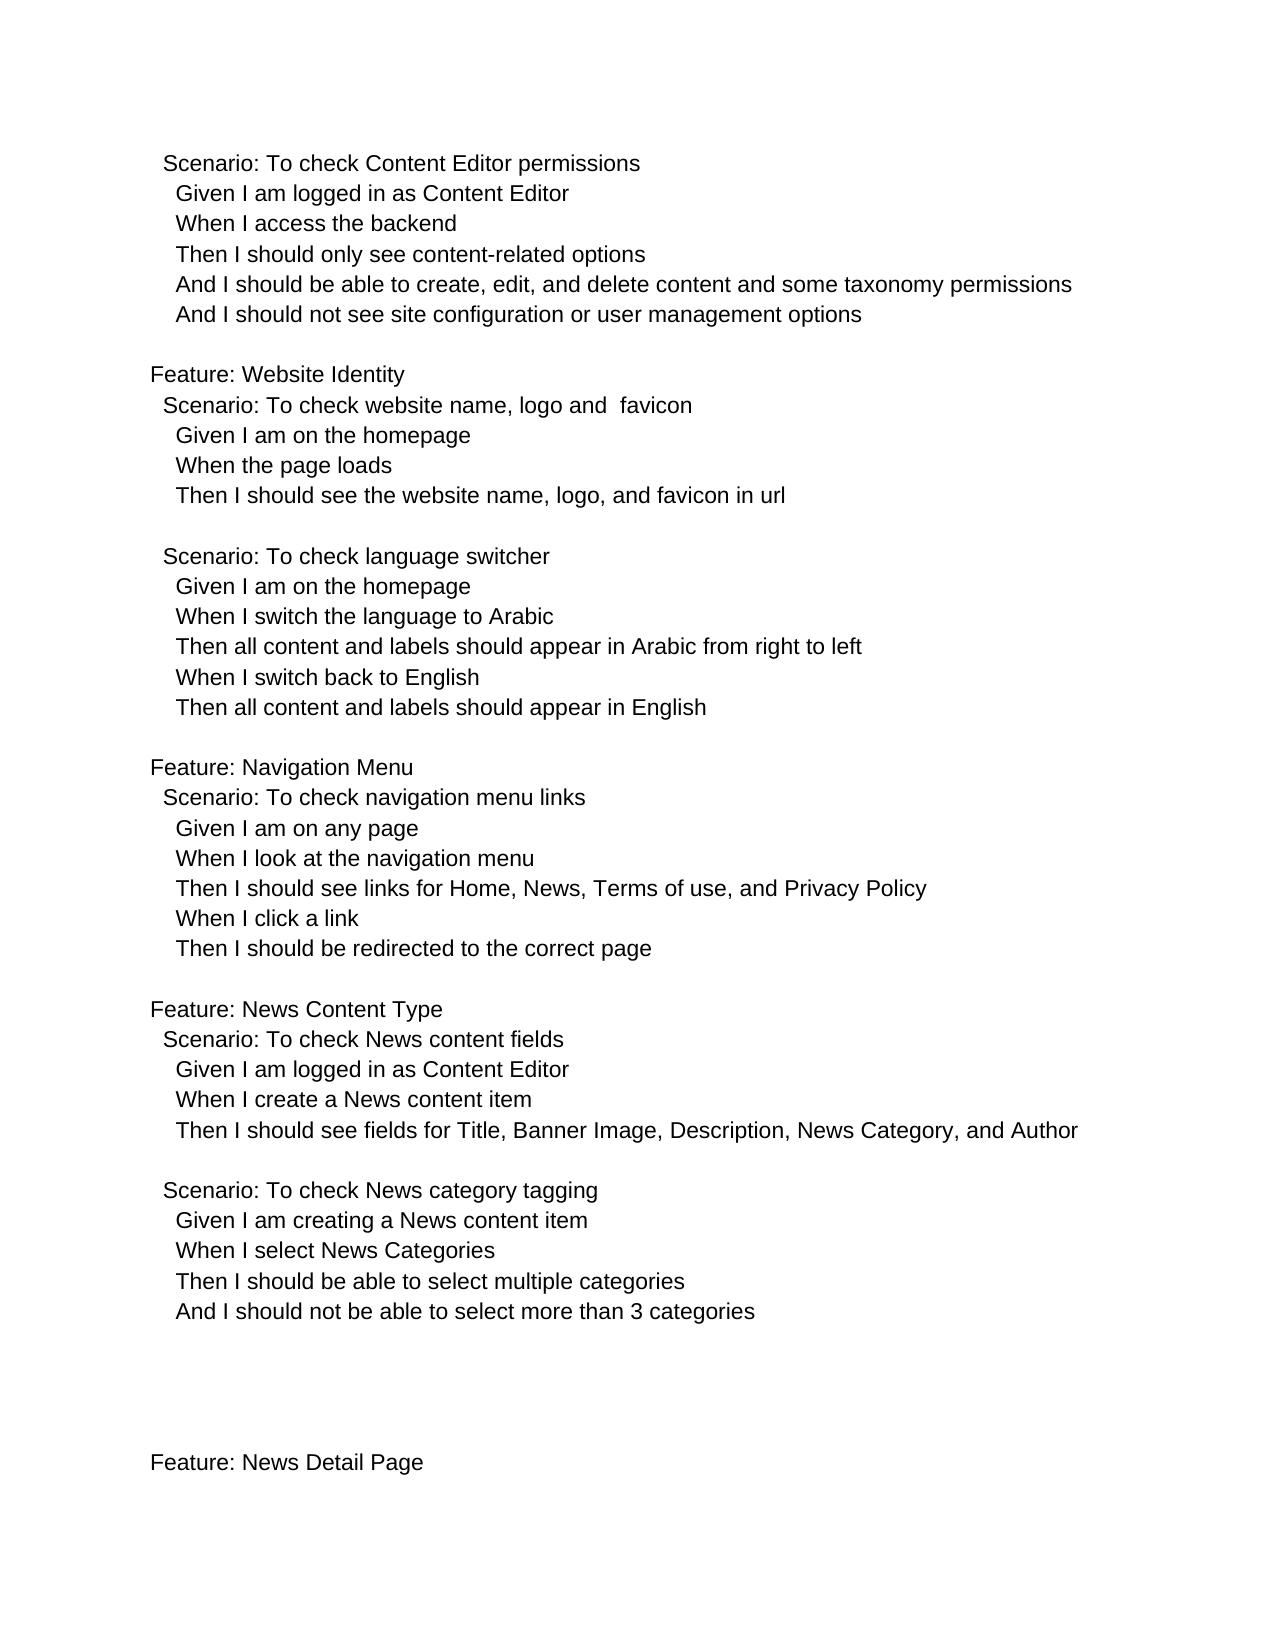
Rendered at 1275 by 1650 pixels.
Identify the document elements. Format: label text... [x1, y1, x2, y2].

text Scenario: To check News content fields [150, 1026, 1125, 1052]
text Feature: News Detail Page [150, 1449, 1125, 1475]
text Feature: Website Identity [150, 361, 1125, 388]
text Then all content and labels should appear in Arabic from right to left [150, 633, 1125, 660]
text When I select News Categories [150, 1237, 1125, 1264]
text Then I should see links for Home, News, Terms of use, and Privacy Policy [150, 875, 1125, 901]
text Feature: Navigation Menu [150, 754, 1125, 781]
text Scenario: To check navigation menu links [150, 784, 1125, 811]
text Then I should see fields for Title, Banner Image, Description, News Category, and Author [150, 1117, 1125, 1143]
text Given I am logged in as Content Editor [150, 1056, 1125, 1083]
text And I should not see site configuration or user management options [150, 301, 1125, 327]
text Given I am logged in as Content Editor [150, 180, 1125, 207]
text Scenario: To check Content Editor permissions [150, 150, 1125, 176]
text Then I should be able to select multiple categories [150, 1268, 1125, 1294]
text Scenario: To check website name, logo and favicon [150, 392, 1125, 418]
text When I look at the navigation menu [150, 845, 1125, 871]
text When I switch back to English [150, 663, 1125, 690]
text Then I should see the website name, logo, and favicon in url [150, 482, 1125, 509]
text Then all content and labels should appear in English [150, 694, 1125, 720]
text And I should be able to create, edit, and delete content and some taxonomy permissions [150, 271, 1125, 297]
text Given I am creating a News content item [150, 1207, 1125, 1234]
text Given I am on the homepage [150, 422, 1125, 448]
text Given I am on the homepage [150, 573, 1125, 599]
text Feature: News Content Type [150, 996, 1125, 1022]
text Given I am on any page [150, 814, 1125, 841]
text And I should not be able to select more than 3 categories [150, 1298, 1125, 1324]
text Then I should be redirected to the correct page [150, 935, 1125, 962]
text Then I should only see content-related options [150, 241, 1125, 267]
text When I access the backend [150, 210, 1125, 237]
text When I click a link [150, 905, 1125, 932]
text Scenario: To check language switcher [150, 543, 1125, 569]
text When I switch the language to Arabic [150, 603, 1125, 629]
text When the page loads [150, 452, 1125, 478]
text Scenario: To check News category tagging [150, 1177, 1125, 1203]
text When I create a News content item [150, 1086, 1125, 1113]
